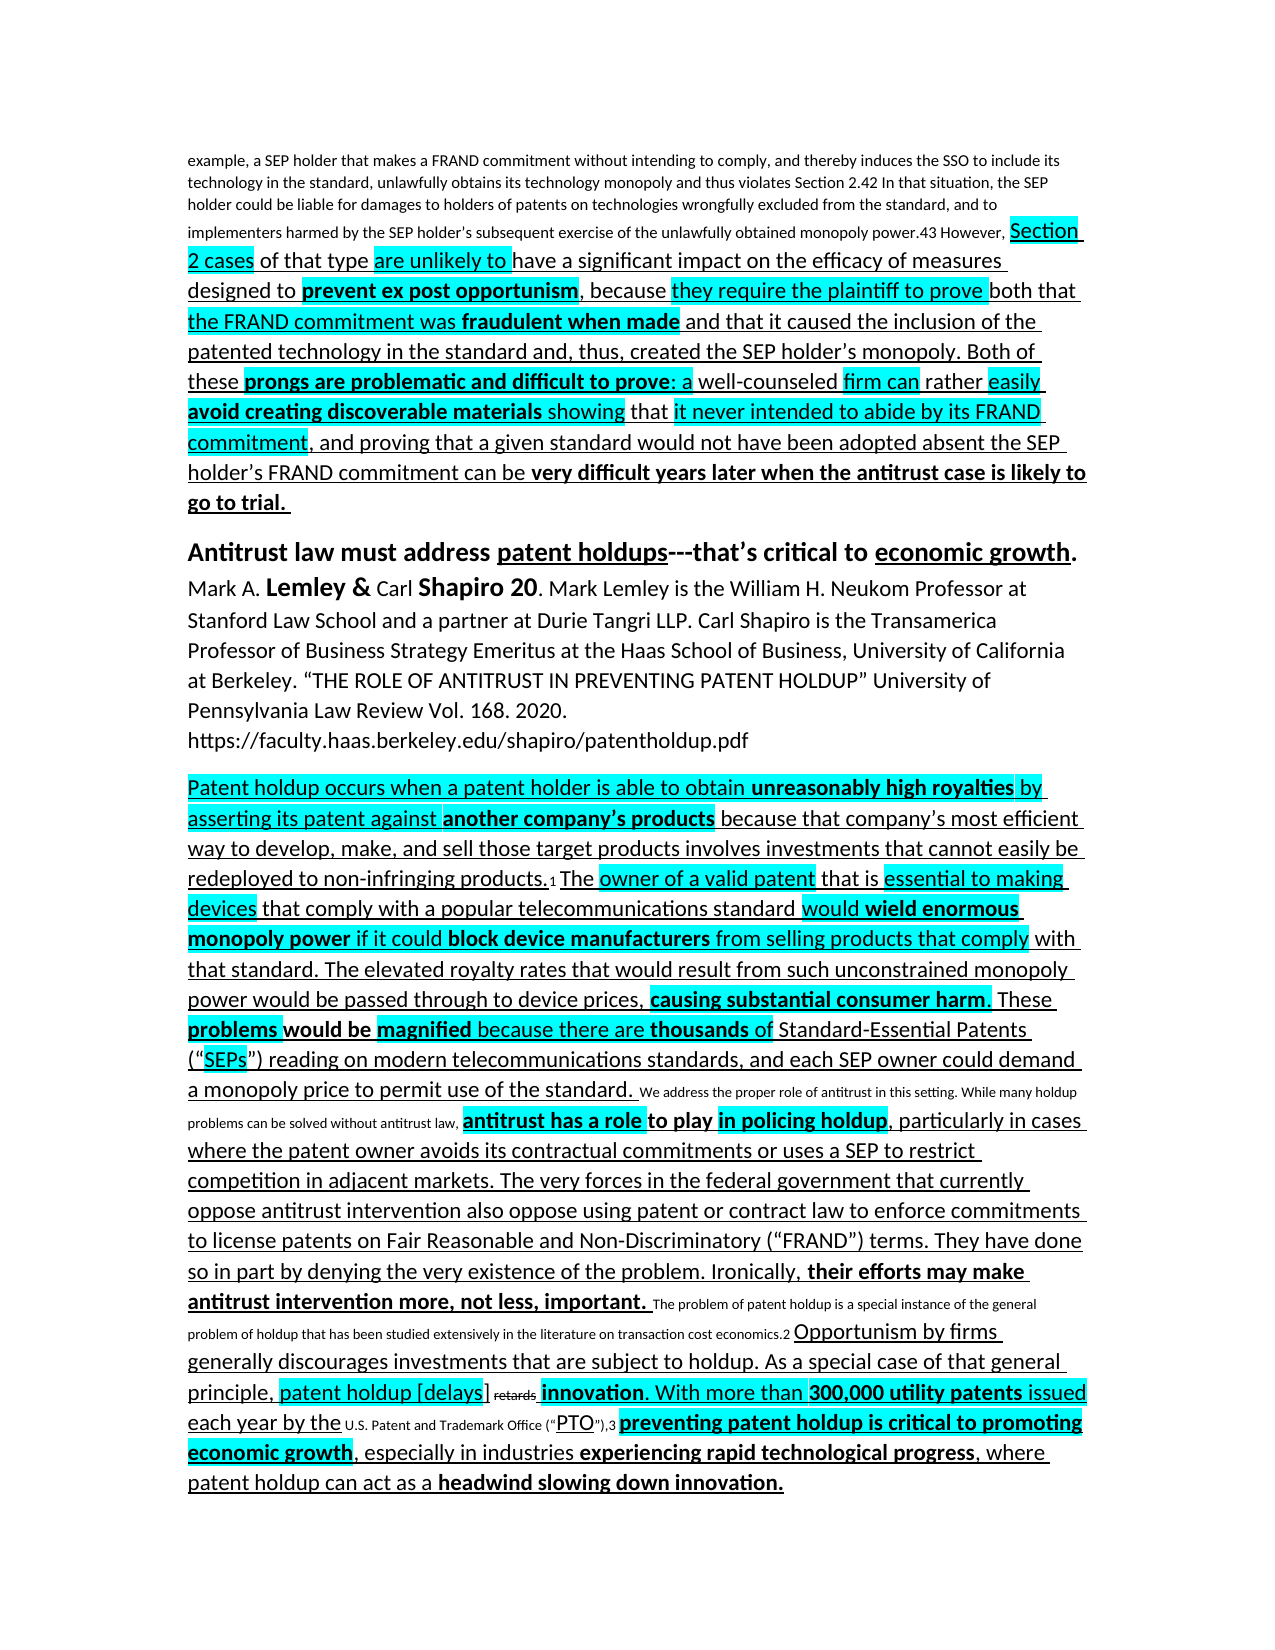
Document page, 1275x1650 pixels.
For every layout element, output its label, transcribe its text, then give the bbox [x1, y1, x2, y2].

text Patent holdup occurs when a patent holder is able to obtain unreasonably high royalties by asserting its patent against another company’s products because that company’s most efficient way to develop, make, and sell those target products involves investments that cannot easily be redeployed to non-infringing products.1 The owner of a valid patent that is essential to making devices that comply with a popular telecommunications standard would wield enormous monopoly power if it could block device manufacturers from selling products that comply with that standard. The elevated royalty rates that would result from such unconstrained monopoly power would be passed through to device prices, causing substantial consumer harm. These problems would be magnified because there are thousands of Standard-Essential Patents (“SEPs”) reading on modern telecommunications standards, and each SEP owner could demand a monopoly price to permit use of the standard. We address the proper role of antitrust in this setting. While many holdup problems can be solved without antitrust law, antitrust has a role to play in policing holdup, particularly in cases where the patent owner avoids its contractual commitments or uses a SEP to restrict competition in adjacent markets. The very forces in the federal government that currently oppose antitrust intervention also oppose using patent or contract law to enforce commitments to license patents on Fair Reasonable and Non-Discriminatory (“FRAND”) terms. They have done so in part by denying the very existence of the problem. Ironically, their efforts may make antitrust intervention more, not less, important. The problem of patent holdup is a special instance of the general problem of holdup that has been studied extensively in the literature on transaction cost economics.2 Opportunism by firms generally discourages investments that are subject to holdup. As a special case of that general principle, patent holdup [delays] retards innovation. With more than 300,000 utility patents issued each year by the U.S. Patent and Trademark Office (“PTO”),3 preventing patent holdup is critical to promoting economic growth, especially in industries experiencing rapid technological progress, where patent holdup can act as a headwind slowing down innovation. [187, 1222, 1087, 1496]
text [187, 150, 1087, 482]
text Mark A. Lemley & Carl Shapiro 20. Mark Lemley is the William H. Neukom Professor at Stanford Law School and a partner at Durie Tangri LLP. Carl Shapiro is the Transamerica Professor of Business Strategy Emeritus at the Haas School of Business, University of California at Berkeley. “THE ROLE OF ANTITRUST IN PREVENTING PATENT HOLDUP” University of Pennsylvania Law Review Vol. 168. 2020. https://faculty.haas.berkeley.edu/shapiro/patentholdup.pdf [187, 571, 1087, 755]
subtitle Antitrust law must address patent holdups---that’s critical to economic growth. [187, 535, 1087, 568]
text Patent holdup occurs when a patent holder is able to obtain unreasonably high royalties by asserting its patent against another company’s products because that company’s most efficient way to develop, make, and sell those target products involves investments that cannot easily be redeployed to non-infringing products.1 The owner of a valid patent that is essential to making devices that comply with a popular telecommunications standard would wield enormous monopoly power if it could block device manufacturers from selling products that comply with that standard. The elevated royalty rates that would result from such unconstrained monopoly power would be passed through to device prices, causing substantial consumer harm. These problems would be magnified because there are thousands of Standard-Essential Patents (“SEPs”) reading on modern telecommunications standards, and each SEP owner could demand a monopoly price to permit use of the standard. We address the proper role of antitrust in this setting. While many holdup problems can be solved without antitrust law, antitrust has a role to play in policing holdup, particularly in cases where the patent owner avoids its contractual commitments or uses a SEP to restrict competition in adjacent markets. The very forces in the federal government that currently oppose antitrust intervention also oppose using patent or contract law to enforce commitments to license patents on Fair Reasonable and Non-Discriminatory (“FRAND”) terms. They have done so in part by denying the very existence of the problem. Ironically, their efforts may make antitrust intervention more, not less, important. The problem of patent holdup is a special instance of the general problem of holdup that has been studied extensively in the literature on transaction cost economics.2 Opportunism by firms generally discourages investments that are subject to holdup. As a special case of that general principle, patent holdup [delays] retards innovation. With more than 300,000 utility patents issued each year by the U.S. Patent and Trademark Office (“PTO”),3 preventing patent holdup is critical to promoting economic growth, especially in industries experiencing rapid technological progress, where patent holdup can act as a headwind slowing down innovation. [187, 773, 1087, 1221]
